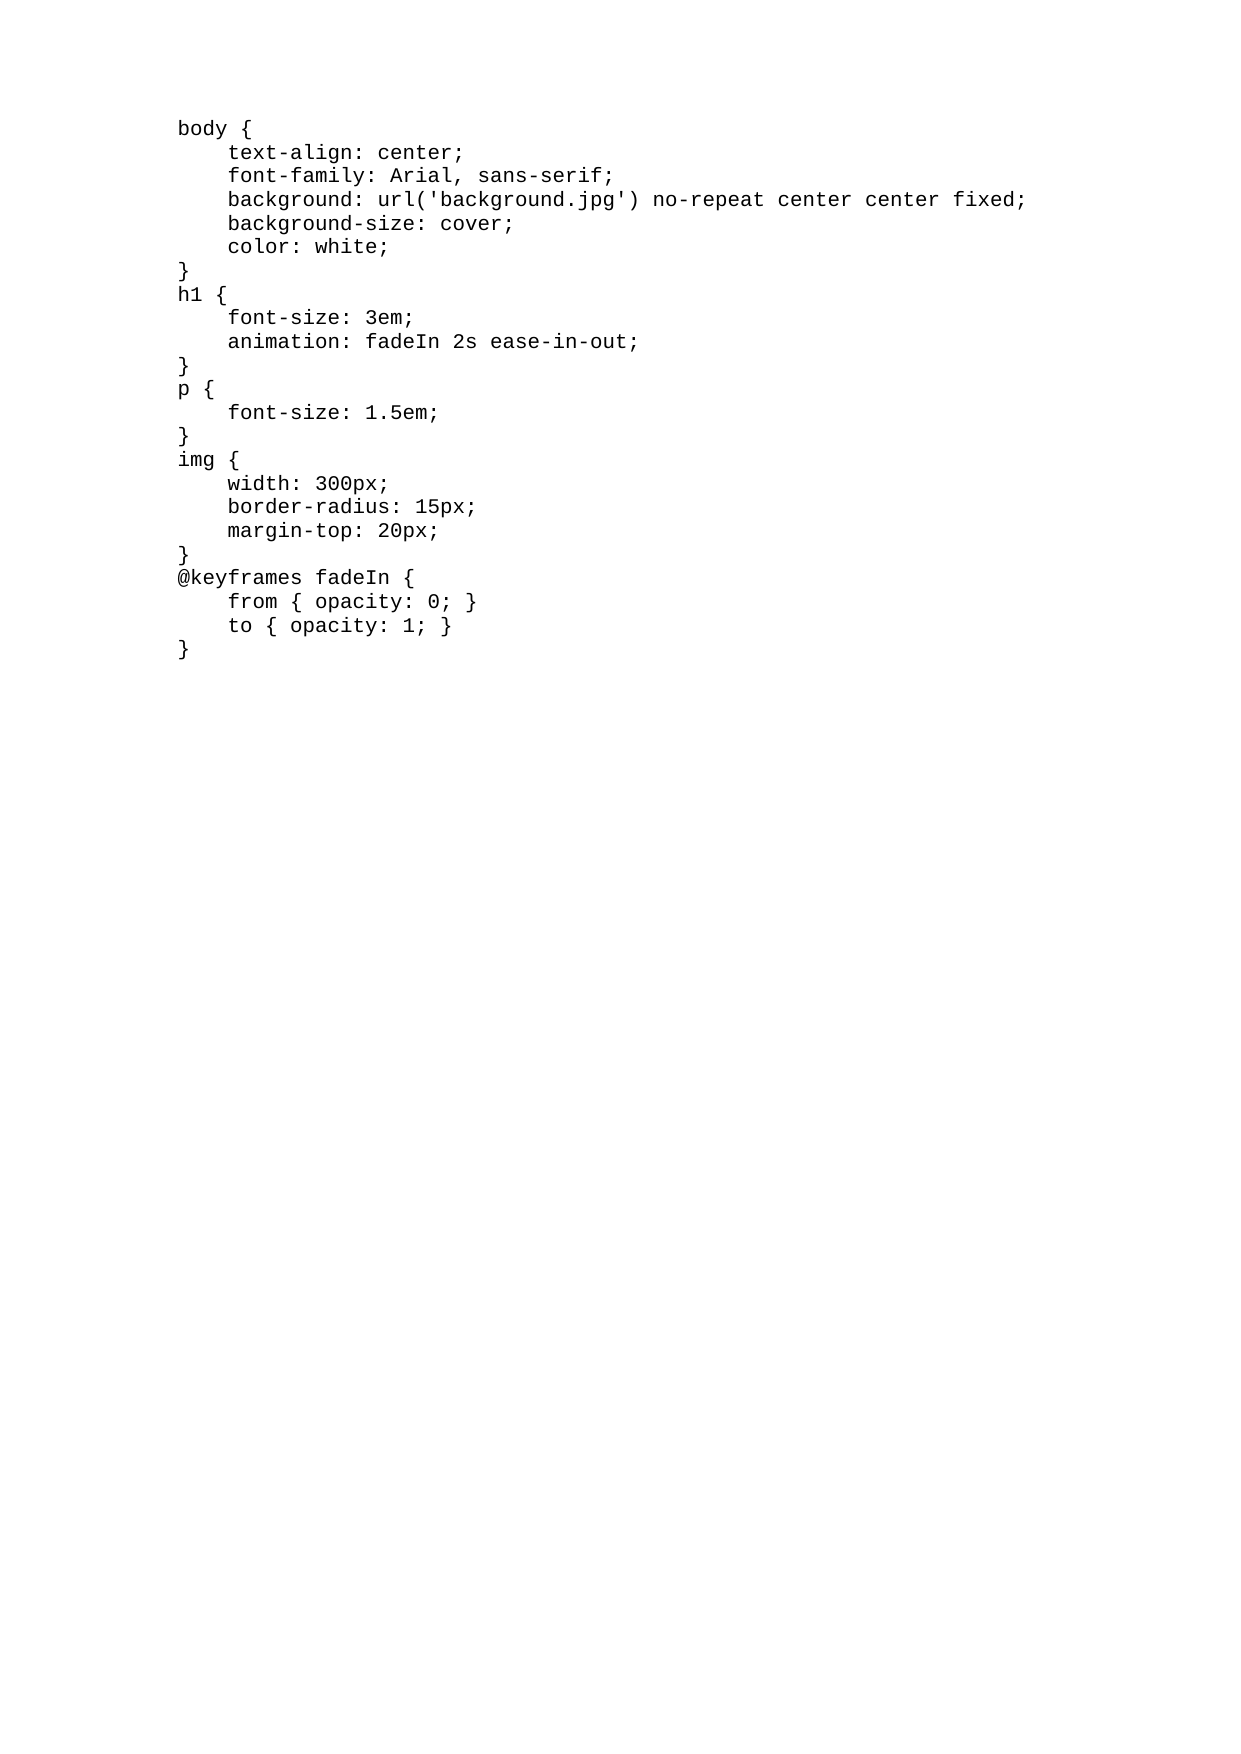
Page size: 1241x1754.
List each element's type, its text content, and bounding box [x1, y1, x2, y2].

text width: 300px; [177, 473, 1152, 496]
text color: white; [177, 236, 1152, 260]
text } [177, 260, 1152, 284]
text background-size: cover; [177, 213, 1152, 236]
text } [177, 354, 1152, 378]
text body { [177, 118, 1152, 142]
text margin-top: 20px; [177, 520, 1152, 544]
text } [177, 638, 1152, 662]
text p { [177, 378, 1152, 402]
text background: url('background.jpg') no-repeat center center fixed; [177, 189, 1152, 213]
text border-radius: 15px; [177, 496, 1152, 520]
text font-size: 3em; [177, 307, 1152, 331]
text @keyframes fadeIn { [177, 567, 1152, 591]
text } [177, 426, 1152, 449]
text img { [177, 449, 1152, 473]
text } [177, 544, 1152, 567]
text from { opacity: 0; } [177, 591, 1152, 615]
text animation: fadeIn 2s ease-in-out; [177, 331, 1152, 354]
text font-family: Arial, sans-serif; [177, 165, 1152, 189]
text text-align: center; [177, 142, 1152, 165]
text font-size: 1.5em; [177, 402, 1152, 426]
text to { opacity: 1; } [177, 615, 1152, 638]
text h1 { [177, 284, 1152, 307]
